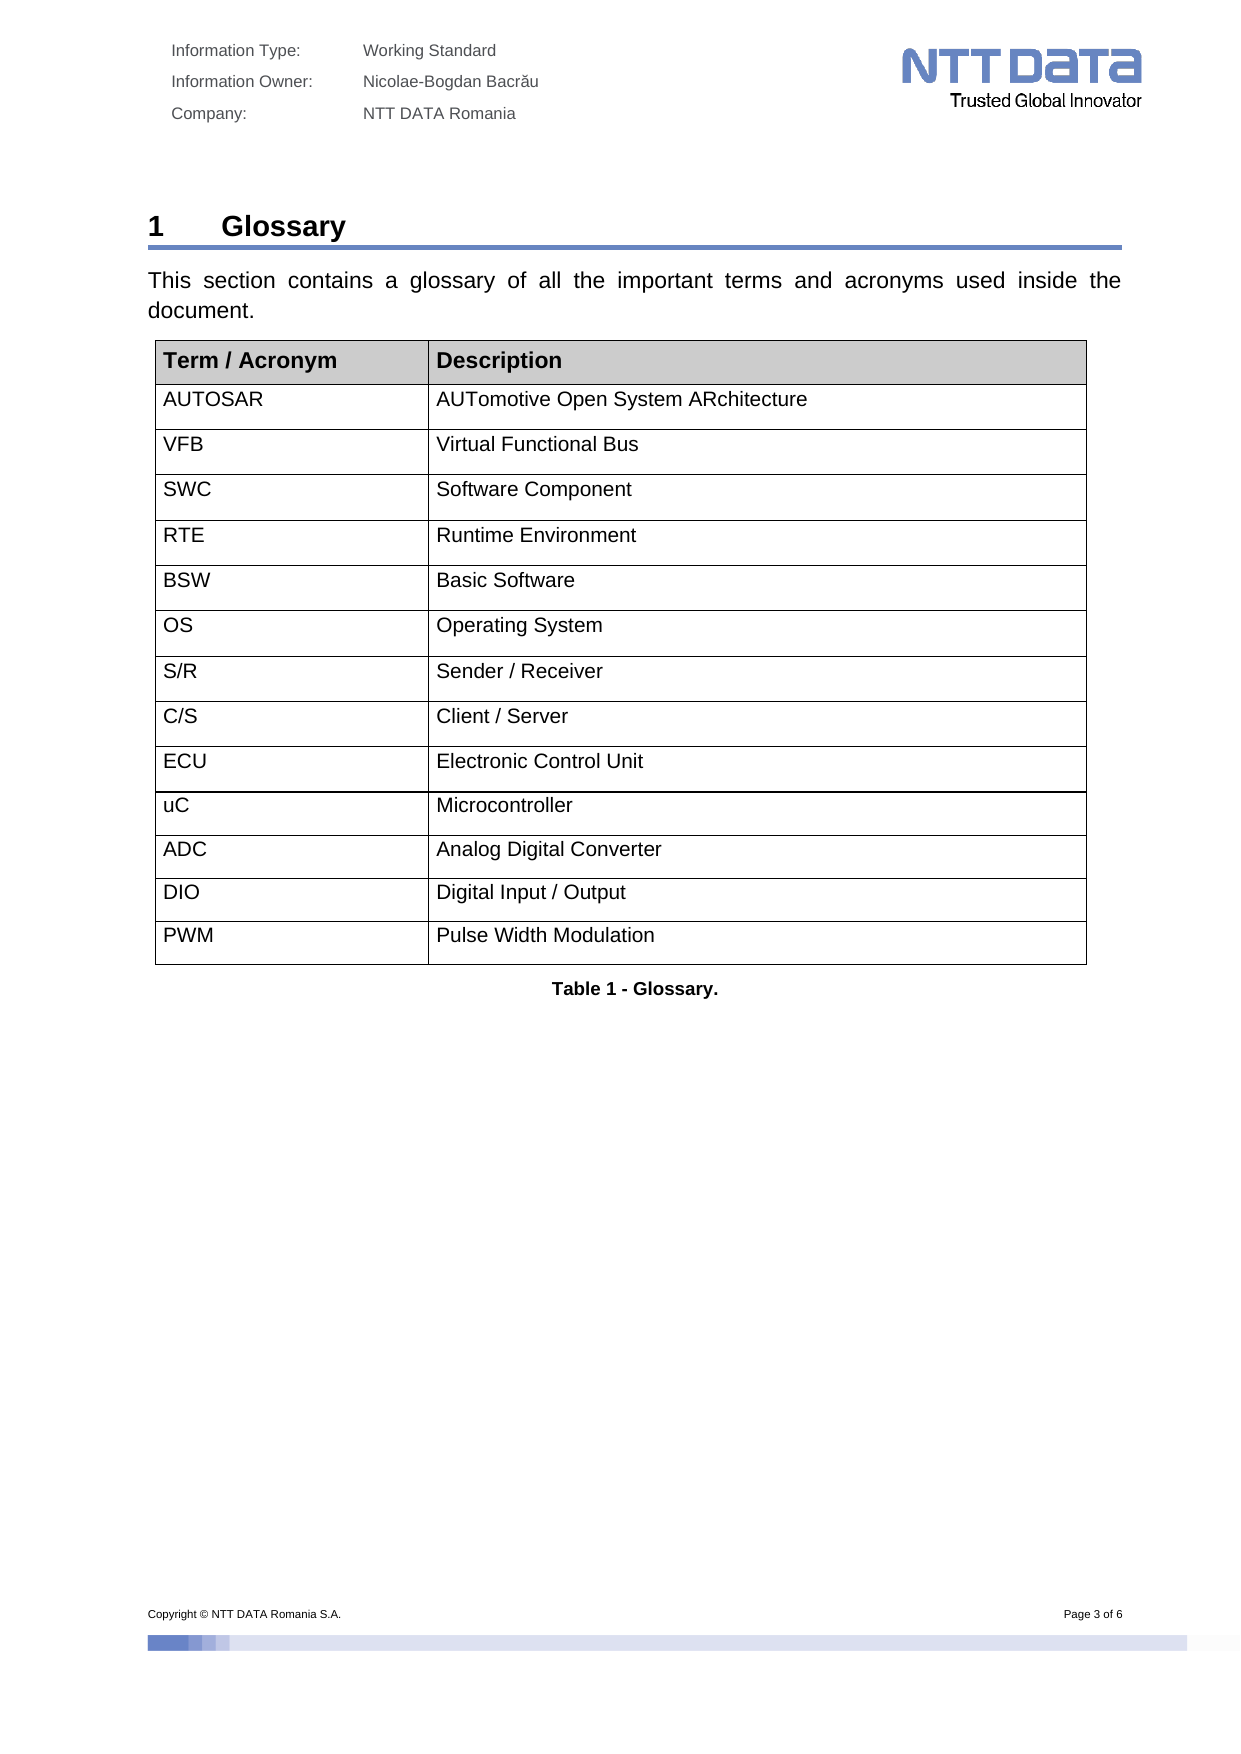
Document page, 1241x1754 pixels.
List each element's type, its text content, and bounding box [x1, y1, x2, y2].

table_cell Analog Digital Converter [429, 836, 1086, 878]
table_cell Runtime Environment [429, 521, 1086, 565]
table_cell AUTomotive Open System ARchitecture [429, 385, 1086, 429]
table_cell ADC [156, 836, 428, 878]
table_cell AUTOSAR [156, 385, 428, 429]
table_cell S/R [156, 657, 428, 701]
table_cell RTE [156, 521, 428, 565]
table_cell Pulse Width Modulation [429, 922, 1086, 964]
table_cell SWC [156, 475, 428, 519]
table_cell PWM [156, 922, 428, 964]
table_header Description [429, 341, 1086, 384]
table_header Term / Acronym [156, 341, 428, 384]
table_cell C/S [156, 702, 428, 746]
table_cell Electronic Control Unit [429, 747, 1086, 791]
picture [894, 41, 1142, 110]
table_cell Virtual Functional Bus [429, 430, 1086, 474]
table_cell uC [156, 793, 428, 834]
table_cell Software Component [429, 475, 1086, 519]
table_cell Basic Software [429, 566, 1086, 610]
picture [147, 1635, 1241, 1651]
table_cell VFB [156, 430, 428, 474]
table_cell Microcontroller [429, 793, 1086, 834]
text This section contains a glossary of all the important terms and acronyms used inside the document. [148, 267, 1122, 324]
table_cell ECU [156, 747, 428, 791]
table_cell Operating System [429, 611, 1086, 656]
table_cell Client / Server [429, 702, 1086, 746]
table_cell BSW [156, 566, 428, 610]
text Table 1 - Glossary. [148, 977, 1122, 999]
table_cell DIO [156, 879, 428, 921]
table_cell Digital Input / Output [429, 879, 1086, 921]
subtitle Glossary [148, 209, 1122, 245]
table_cell OS [156, 611, 428, 656]
table_cell Sender / Receiver [429, 657, 1086, 701]
